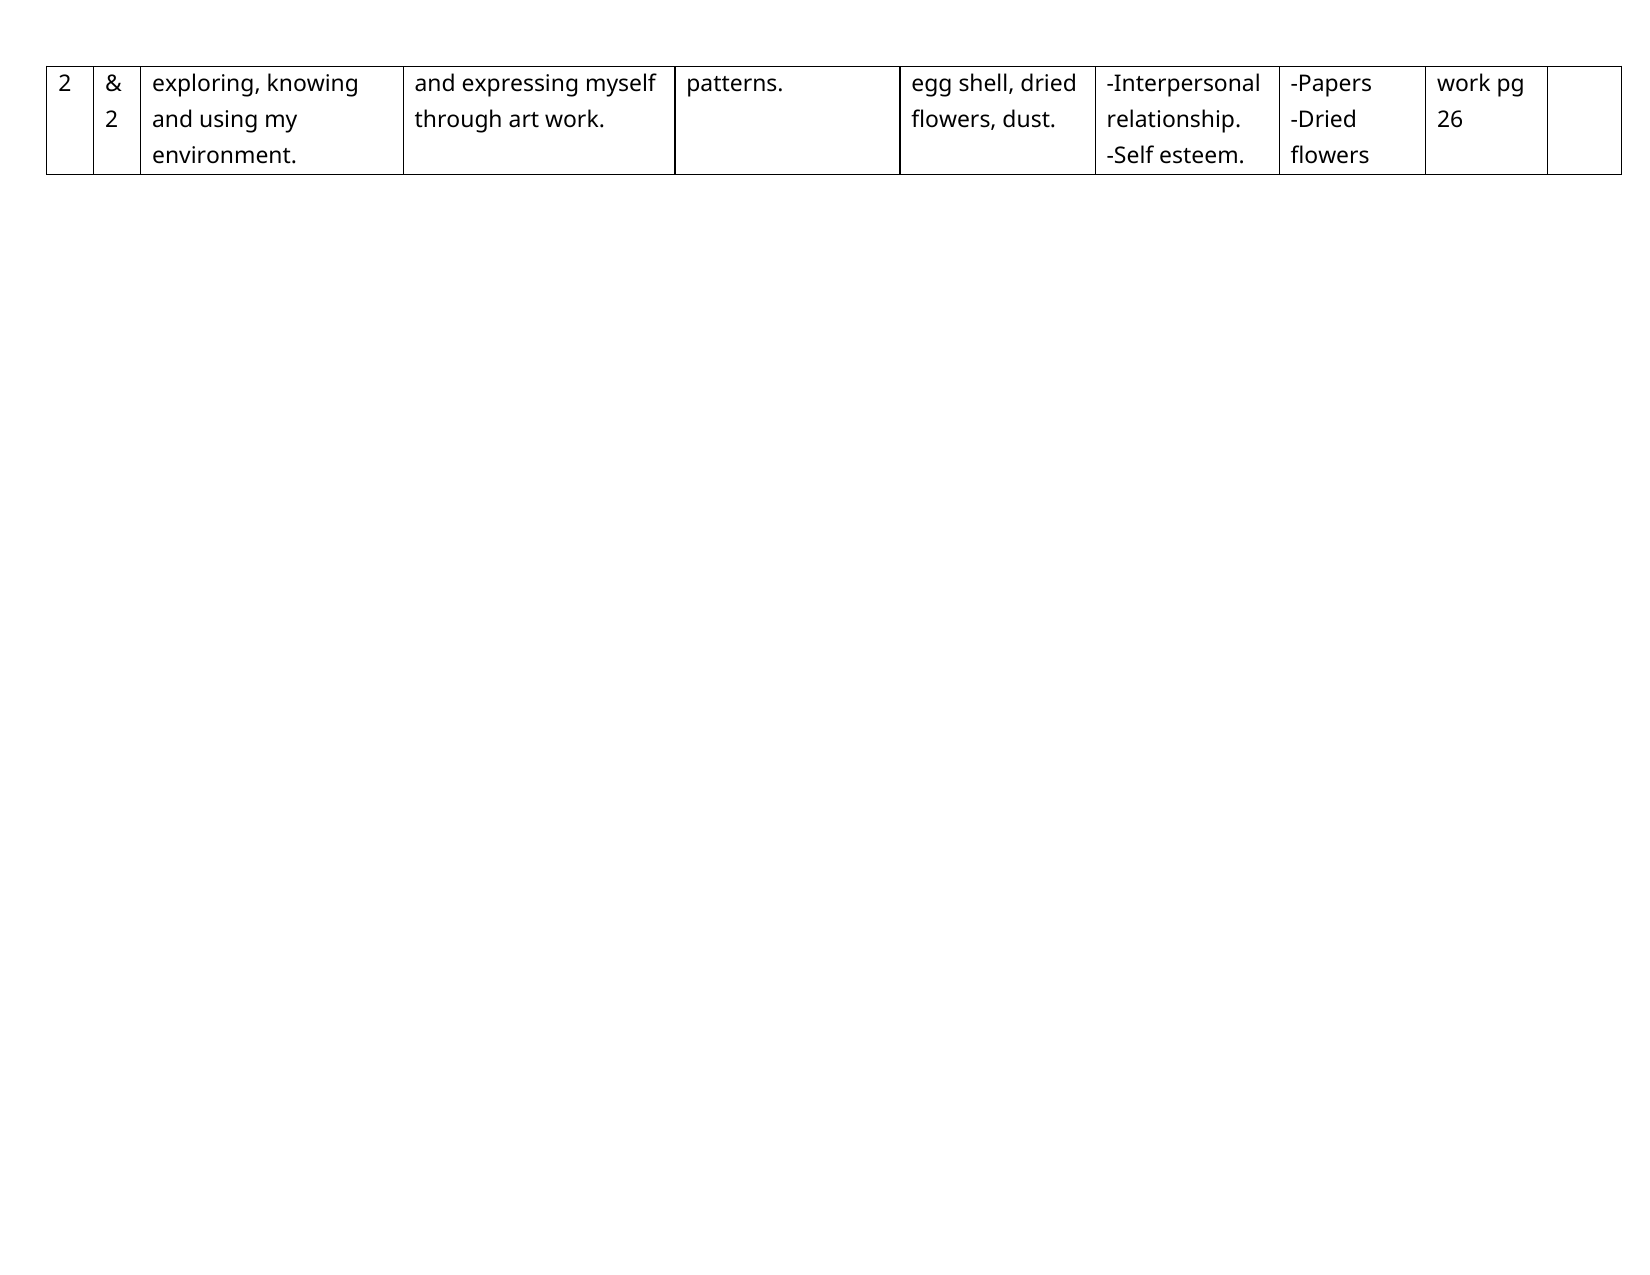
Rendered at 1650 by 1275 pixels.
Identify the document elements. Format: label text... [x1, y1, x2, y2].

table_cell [676, 67, 899, 174]
table_cell 12 [47, 67, 93, 174]
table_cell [1096, 67, 1279, 174]
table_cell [404, 67, 674, 174]
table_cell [141, 67, 403, 174]
table_cell [1548, 67, 1621, 174]
table_cell 1&2 [94, 67, 140, 174]
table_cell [1280, 67, 1425, 174]
table_cell L/frame work pg 26 [1426, 67, 1547, 174]
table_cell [901, 67, 1095, 174]
